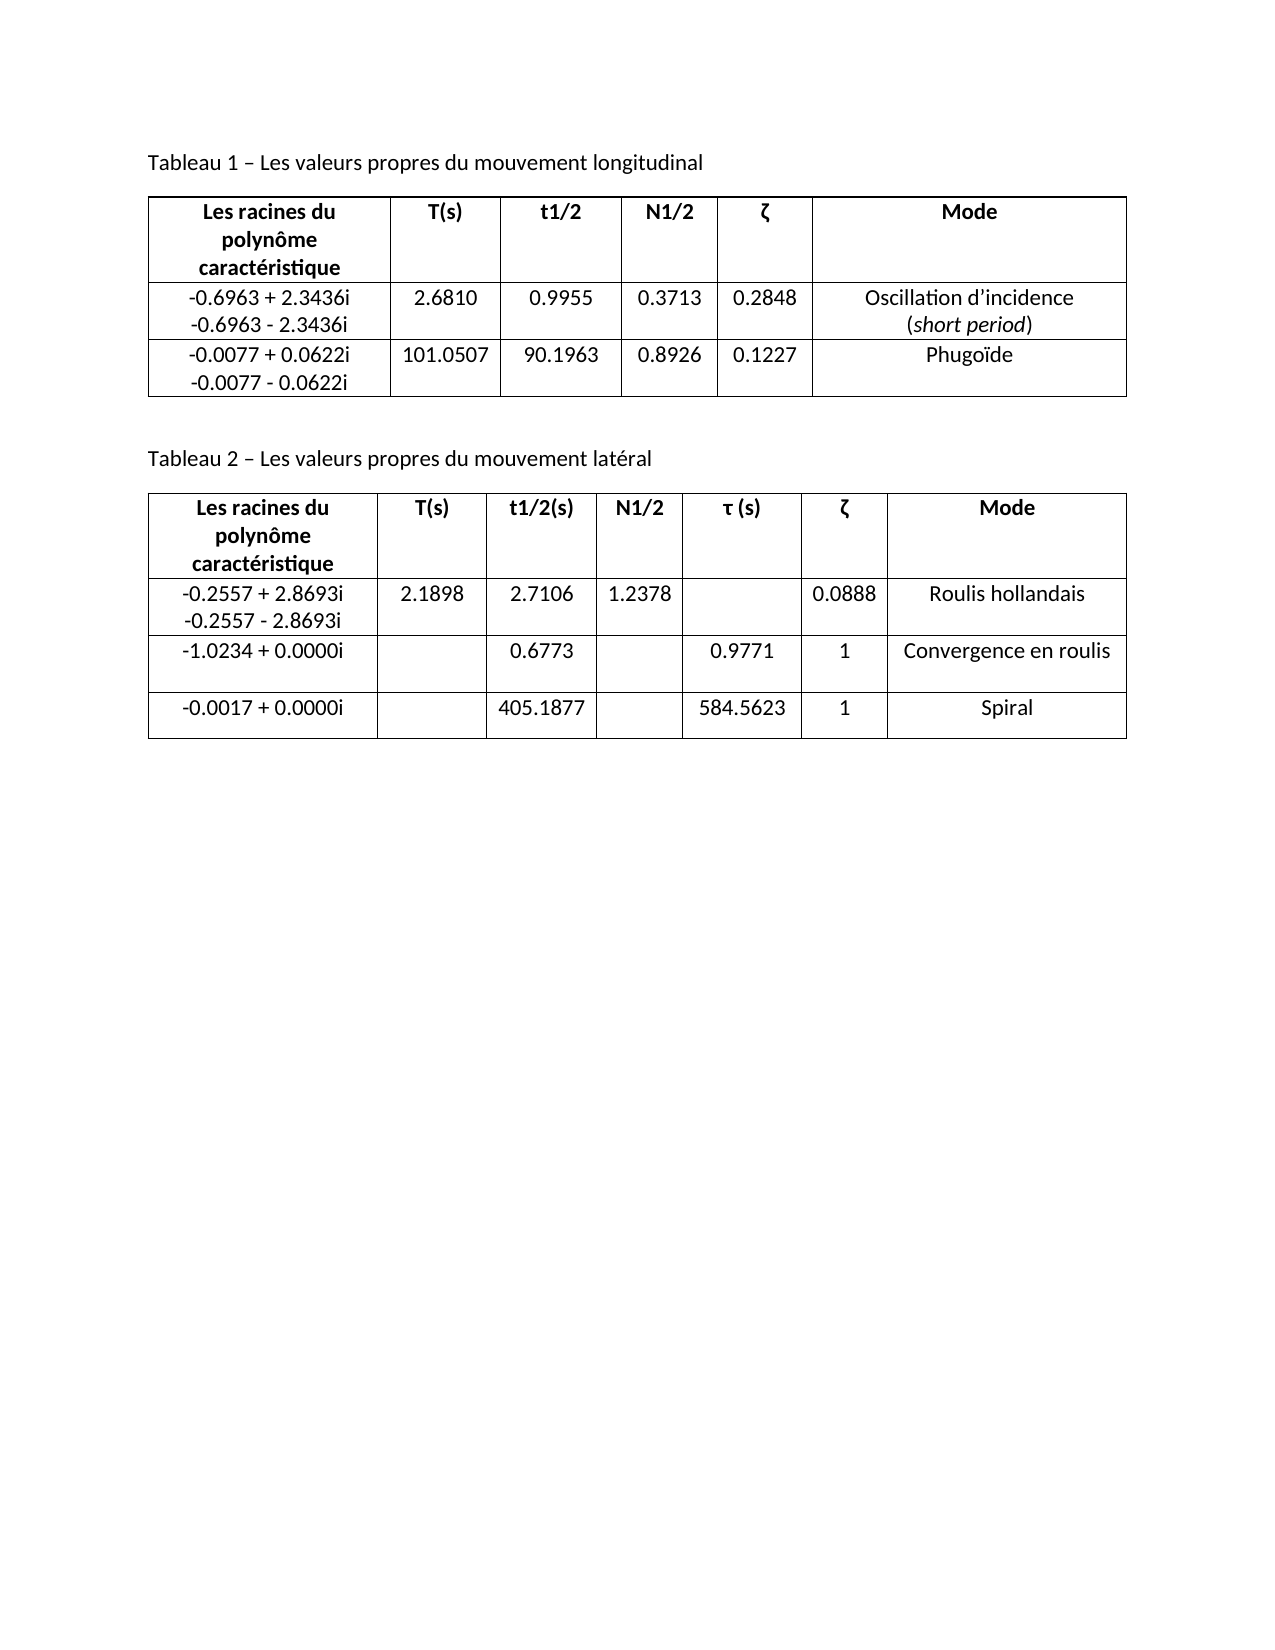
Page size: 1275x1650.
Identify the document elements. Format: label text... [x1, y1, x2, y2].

table_header ζ [718, 198, 812, 282]
table_header T(s) [378, 494, 486, 578]
table_cell Oscillation d’incidence (short period) [813, 283, 1126, 339]
table_cell 1 [802, 636, 887, 692]
table_cell 0.9771 [683, 636, 801, 692]
table_cell 0.9955 [501, 283, 621, 339]
table_cell 90.1963 [501, 340, 621, 396]
text Tableau 1 – Les valeurs propres du mouvement longitudinal [148, 148, 1127, 176]
table_cell 405.1877 [487, 693, 596, 738]
table_cell 0.2848 [718, 283, 812, 339]
table_cell 0.8926 [622, 340, 717, 396]
table_cell 584.5623 [683, 693, 801, 738]
table_header t1/2(s) [487, 494, 596, 578]
table_cell [597, 693, 682, 738]
table_header Mode [888, 494, 1126, 578]
table_cell [683, 579, 801, 635]
table_cell -1.0234 + 0.0000i [149, 636, 377, 692]
table_cell 0.0888 [802, 579, 887, 635]
table_cell 0.1227 [718, 340, 812, 396]
table_cell 101.0507 [391, 340, 500, 396]
table_cell -0.0017 + 0.0000i [149, 693, 377, 738]
table_cell 0.6773 [487, 636, 596, 692]
table_header t1/2 [501, 198, 621, 282]
table_cell Spiral [888, 693, 1126, 738]
table_cell 1 [802, 693, 887, 738]
text Tableau 2 – Les valeurs propres du mouvement latéral [148, 444, 1127, 472]
table_header N1/2 [597, 494, 682, 578]
table_header τ (s) [683, 494, 801, 578]
table_header ζ [802, 494, 887, 578]
table_header N1/2 [622, 198, 717, 282]
table_cell 2.6810 [391, 283, 500, 339]
table_cell [597, 636, 682, 692]
table_cell Roulis hollandais [888, 579, 1126, 635]
table_header Mode [813, 198, 1126, 282]
table_cell -0.6963 + 2.3436i -0.6963 - 2.3436i [149, 283, 390, 339]
table_header Les racines du polynôme caractéristique [149, 198, 390, 282]
table_cell -0.2557 + 2.8693i -0.2557 - 2.8693i [149, 579, 377, 635]
table_cell 2.7106 [487, 579, 596, 635]
table_cell [378, 693, 486, 738]
table_cell -0.0077 + 0.0622i -0.0077 - 0.0622i [149, 340, 390, 396]
table_cell Phugoïde [813, 340, 1126, 396]
table_cell 0.3713 [622, 283, 717, 339]
table_cell 2.1898 [378, 579, 486, 635]
table_cell 1.2378 [597, 579, 682, 635]
table_cell Convergence en roulis [888, 636, 1126, 692]
table_cell [378, 636, 486, 692]
table_header Les racines du polynôme caractéristique [149, 494, 377, 578]
table_header T(s) [391, 198, 500, 282]
